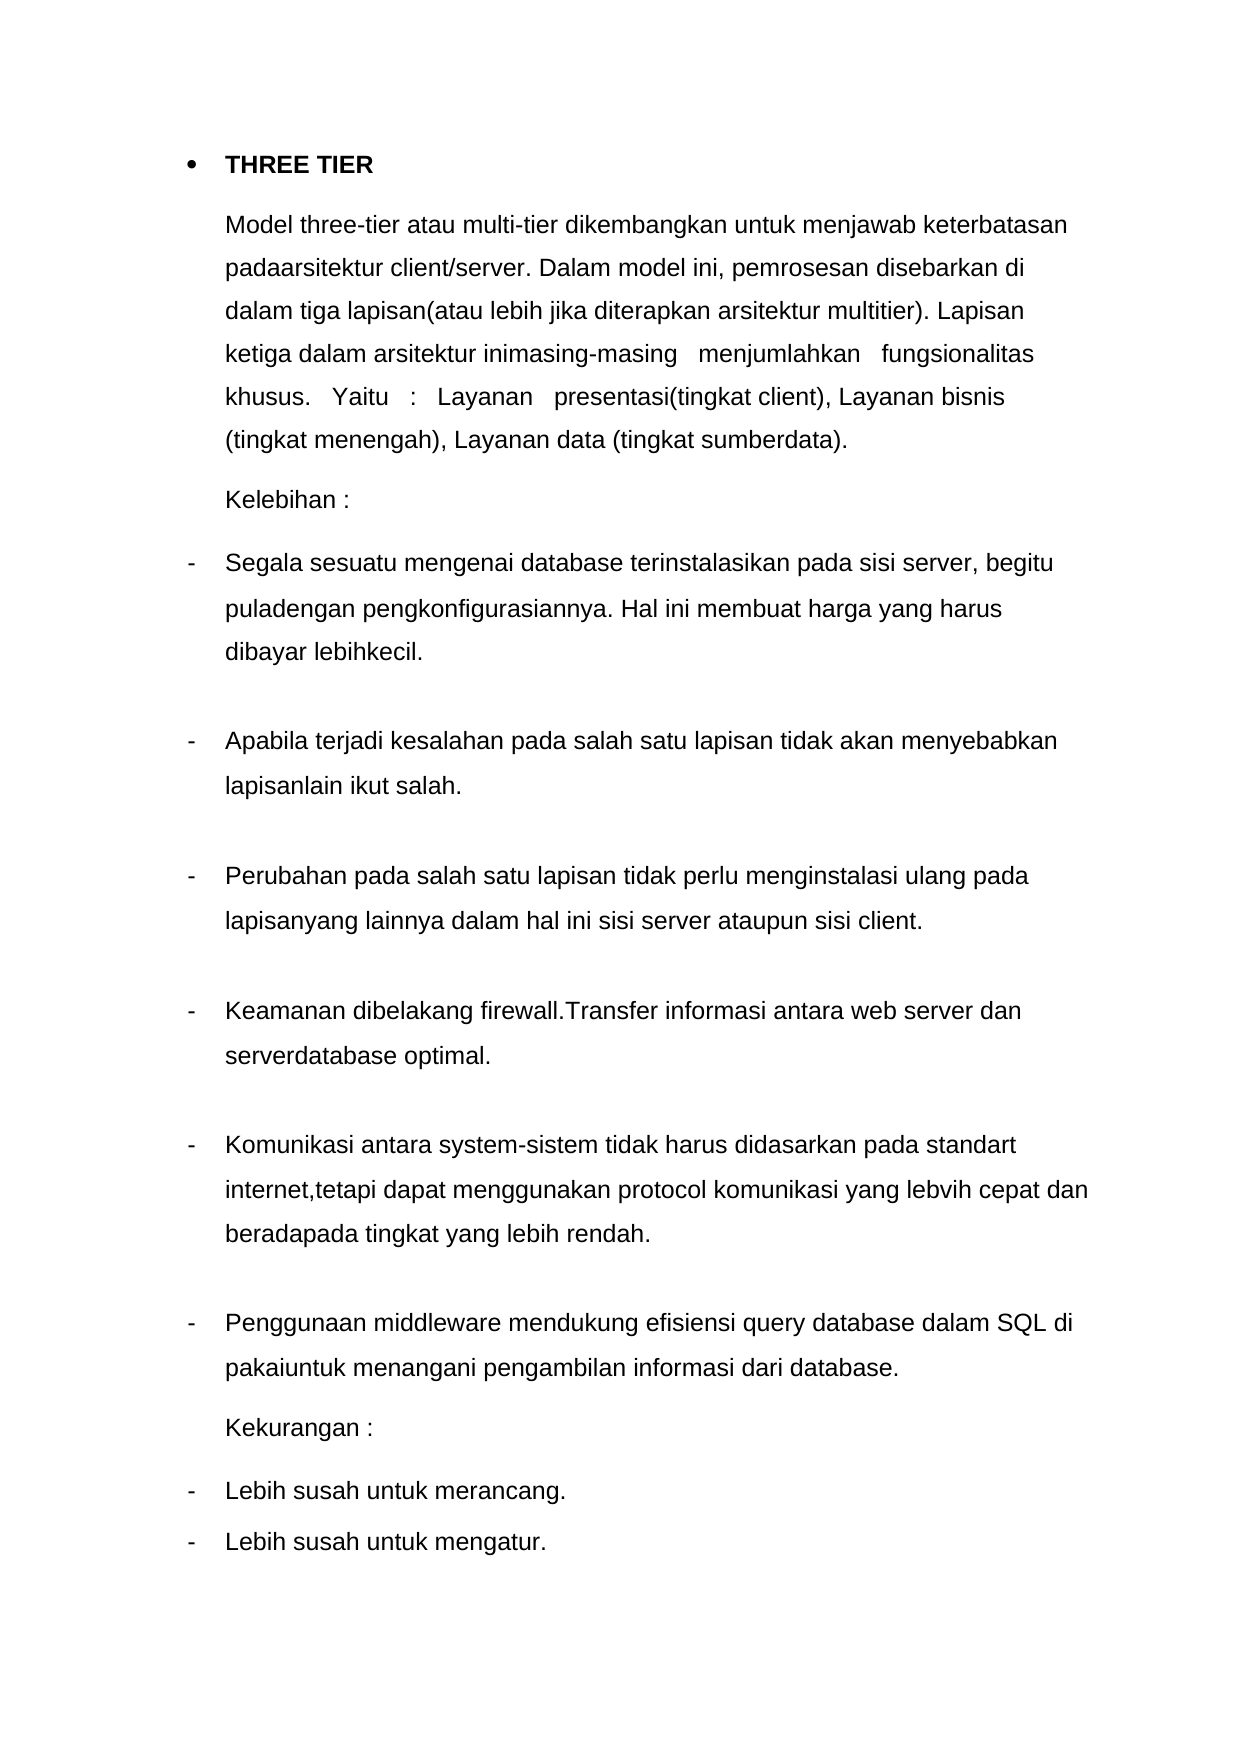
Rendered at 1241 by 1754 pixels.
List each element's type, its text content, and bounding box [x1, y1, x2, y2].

list Segala sesuatu mengenai database terinstalasikan pada sisi server, begitu puladengan pengkonfigurasiannya. Hal ini membuat harga yang harus dibayar lebihkecil. [187, 545, 1090, 665]
list THREE TIER [187, 150, 1090, 179]
list Keamanan dibelakang firewall.Transfer informasi antara web server dan serverdatabase optimal. [187, 992, 1090, 1069]
text Kekurangan : [225, 1413, 1090, 1442]
text Kelebihan : [225, 485, 1090, 514]
list Lebih susah untuk merancang. [187, 1473, 1090, 1507]
list Penggunaan middleware mendukung efisiensi query database dalam SQL di pakaiuntuk menangani pengambilan informasi dari database. [187, 1305, 1090, 1382]
list Apabila terjadi kesalahan pada salah satu lapisan tidak akan menyebabkan lapisanlain ikut salah. [187, 723, 1090, 800]
list Lebih susah untuk mengatur. [187, 1524, 1090, 1558]
list Komunikasi antara system-sistem tidak harus didasarkan pada standart internet,tetapi dapat menggunakan protocol komunikasi yang lebvih cepat dan beradapada tingkat yang lebih rendah. [187, 1127, 1090, 1247]
list Perubahan pada salah satu lapisan tidak perlu menginstalasi ulang pada lapisanyang lainnya dalam hal ini sisi server ataupun sisi client. [187, 858, 1090, 935]
text Model three-tier atau multi-tier dikembangkan untuk menjawab keterbatasan padaarsitektur client/server. Dalam model ini, pemrosesan disebarkan di dalam tiga lapisan(atau lebih jika diterapkan arsitektur multitier). Lapisan ketiga dalam arsitektur inimasing-masing menjumlahkan fungsionalitas khusus. Yaitu : Layanan presentasi(tingkat client), Layanan bisnis (tingkat menengah), Layanan data (tingkat sumberdata). [225, 210, 1090, 454]
